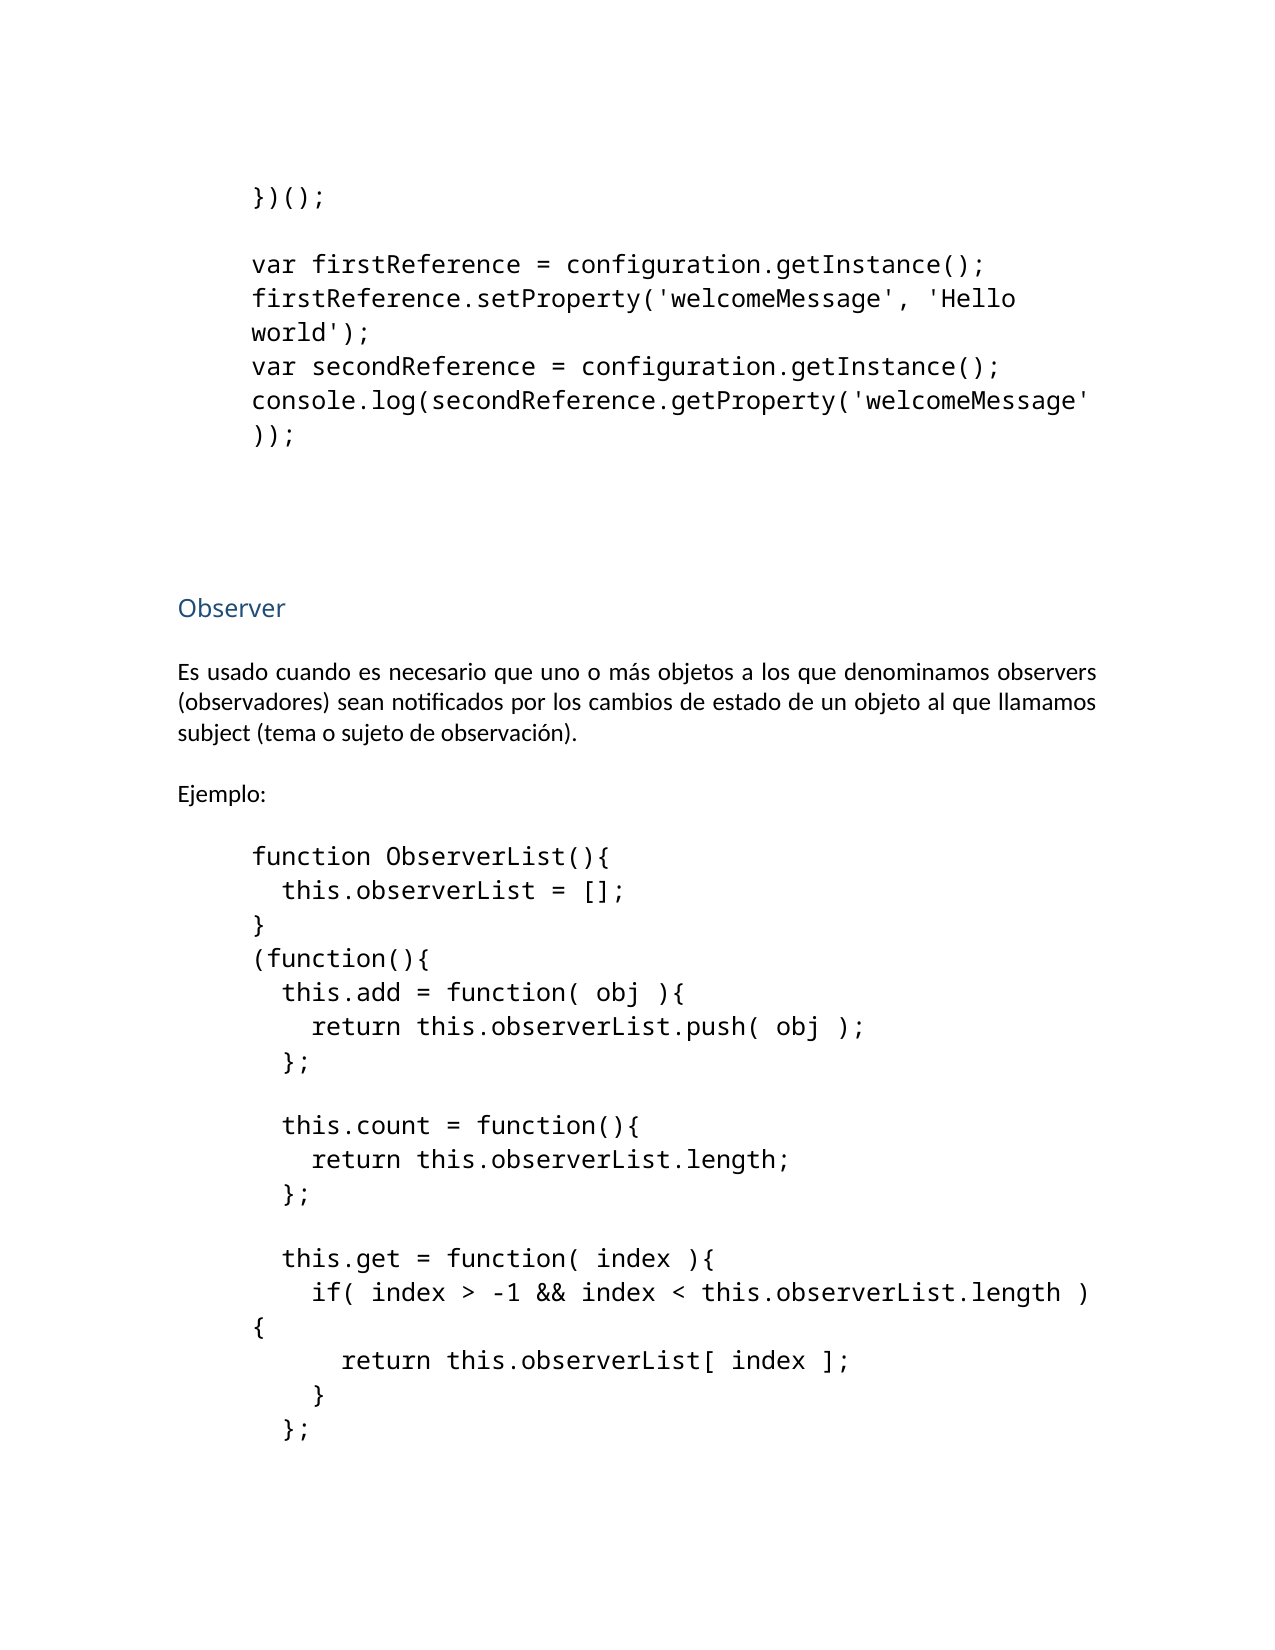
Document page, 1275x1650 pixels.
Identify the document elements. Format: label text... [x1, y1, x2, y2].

text this.get = function( index ){ [251, 1240, 1098, 1274]
text firstReference.setProperty('welcomeMessage', 'Hello world'); [251, 280, 1098, 348]
text if( index > -1 && index < this.observerList.length ){ [251, 1274, 1098, 1343]
text (function(){ [251, 941, 1098, 975]
text } [251, 907, 1098, 941]
text Es usado cuando es necesario que uno o más objetos a los que denominamos observers (observadores) sean notificados por los cambios de estado de un objeto al que llamamos subject (tema o sujeto de observación). [177, 656, 1098, 747]
text var firstReference = configuration.getInstance(); [251, 246, 1098, 280]
text this.add = function( obj ){ [251, 975, 1098, 1009]
text })(); [251, 178, 1098, 212]
text this.count = function(){ [251, 1108, 1098, 1142]
text this.observerList = []; [251, 873, 1098, 907]
text function ObserverList(){ [251, 839, 1098, 873]
text } [251, 1377, 1098, 1411]
text console.log(secondReference.getProperty('welcomeMessage')); [251, 382, 1098, 451]
text return this.observerList.length; [251, 1142, 1098, 1176]
text }; [251, 1411, 1098, 1445]
text }; [251, 1176, 1098, 1210]
text return this.observerList[ index ]; [251, 1343, 1098, 1377]
text return this.observerList.push( obj ); [251, 1009, 1098, 1043]
text Ejemplo: [177, 778, 1098, 808]
text var secondReference = configuration.getInstance(); [251, 348, 1098, 382]
text }; [251, 1043, 1098, 1077]
subtitle Observer [177, 591, 1098, 625]
